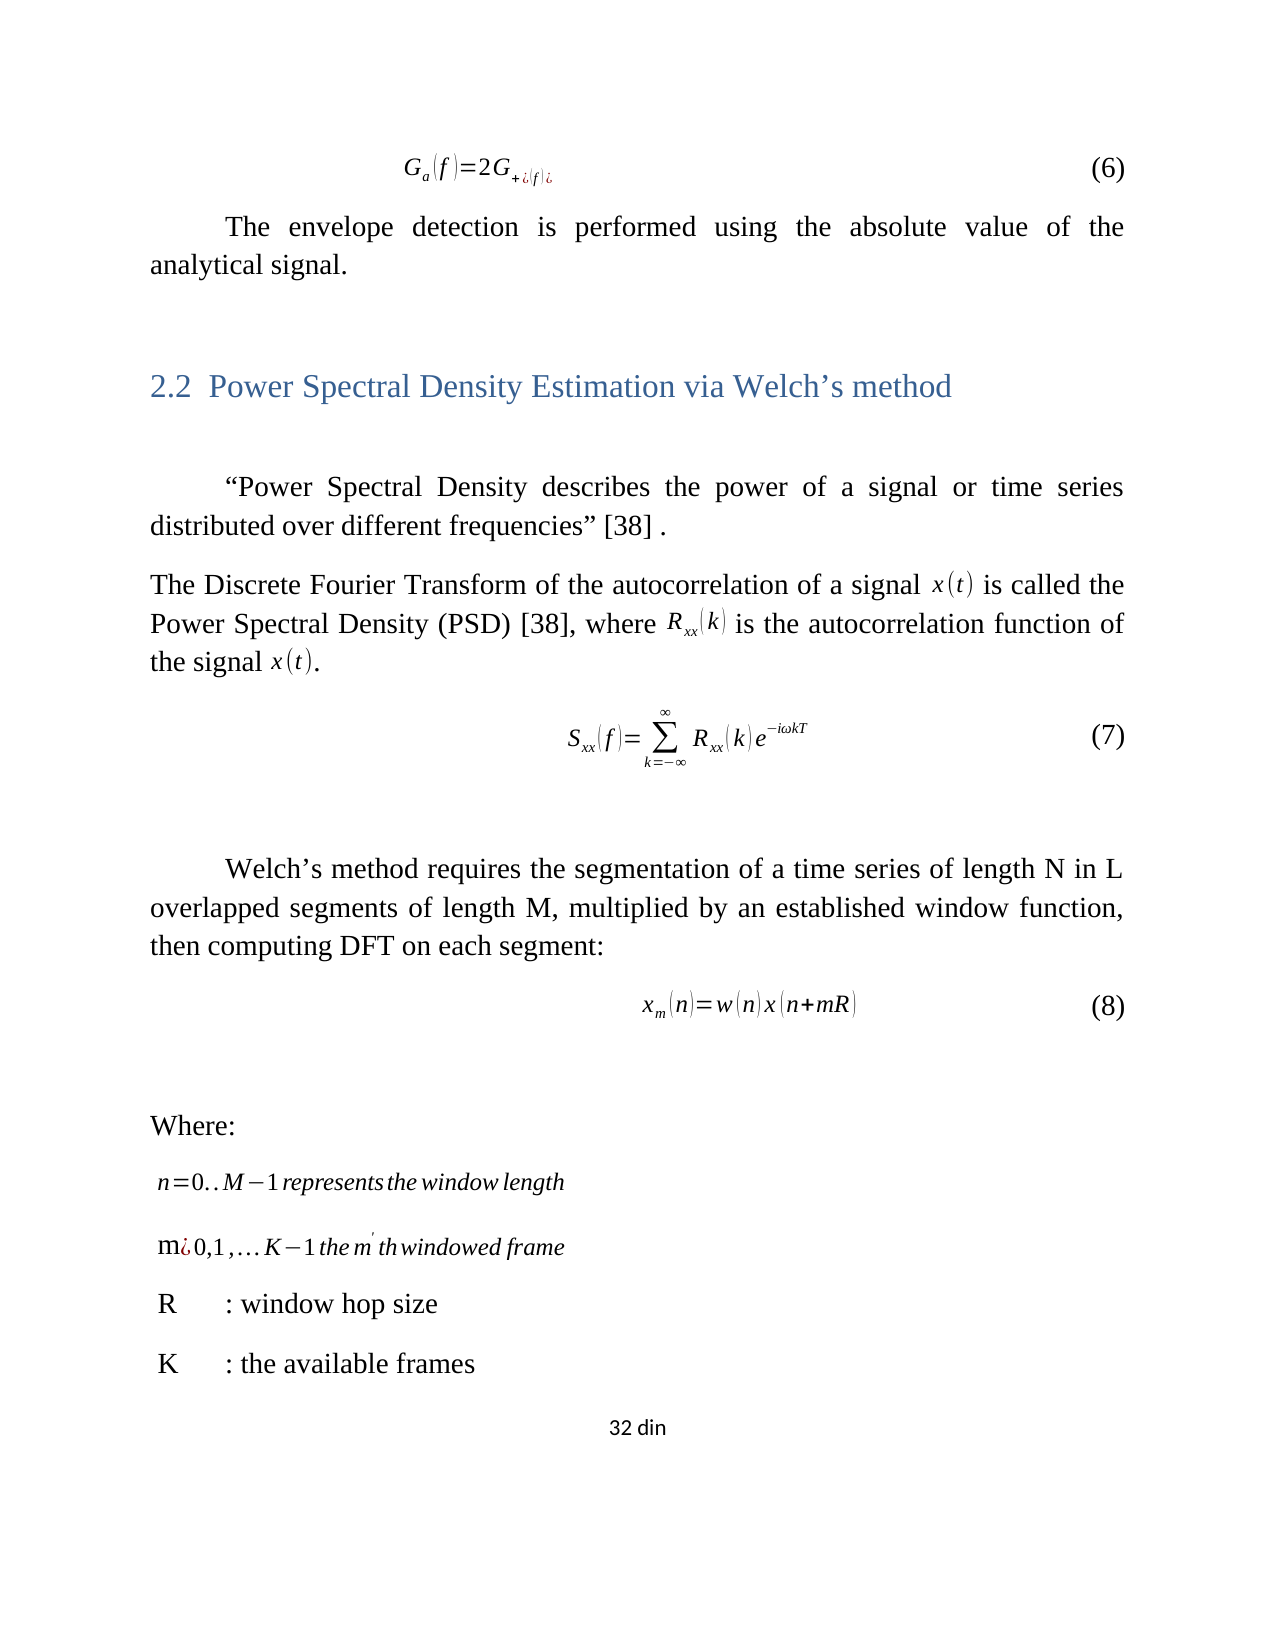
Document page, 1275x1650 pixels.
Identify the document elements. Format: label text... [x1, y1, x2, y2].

text The envelope detection is performed using the absolute value of the analytical signal. [150, 209, 1125, 281]
text The Discrete Fourier Transform of the autocorrelation of a signal is called the Power Spectral Density (PSD) , where is the autocorrelation function of the signal . [150, 567, 1125, 678]
text “Power Spectral Density describes the power of a signal or time series distributed over different frequencies” . [150, 469, 1125, 542]
text Welch’s method requires the segmentation of a time series of length N in L overlapped segments of length M, multiplied by an established window function, then computing DFT on each segment: [150, 851, 1125, 962]
subtitle 2.2 Power Spectral Density Estimation via Welch’s method [150, 366, 1125, 404]
text Where: [150, 1108, 1125, 1142]
text K : the available frames [150, 1346, 1125, 1379]
text m [150, 1227, 1125, 1261]
text R : window hop size [150, 1287, 1125, 1320]
